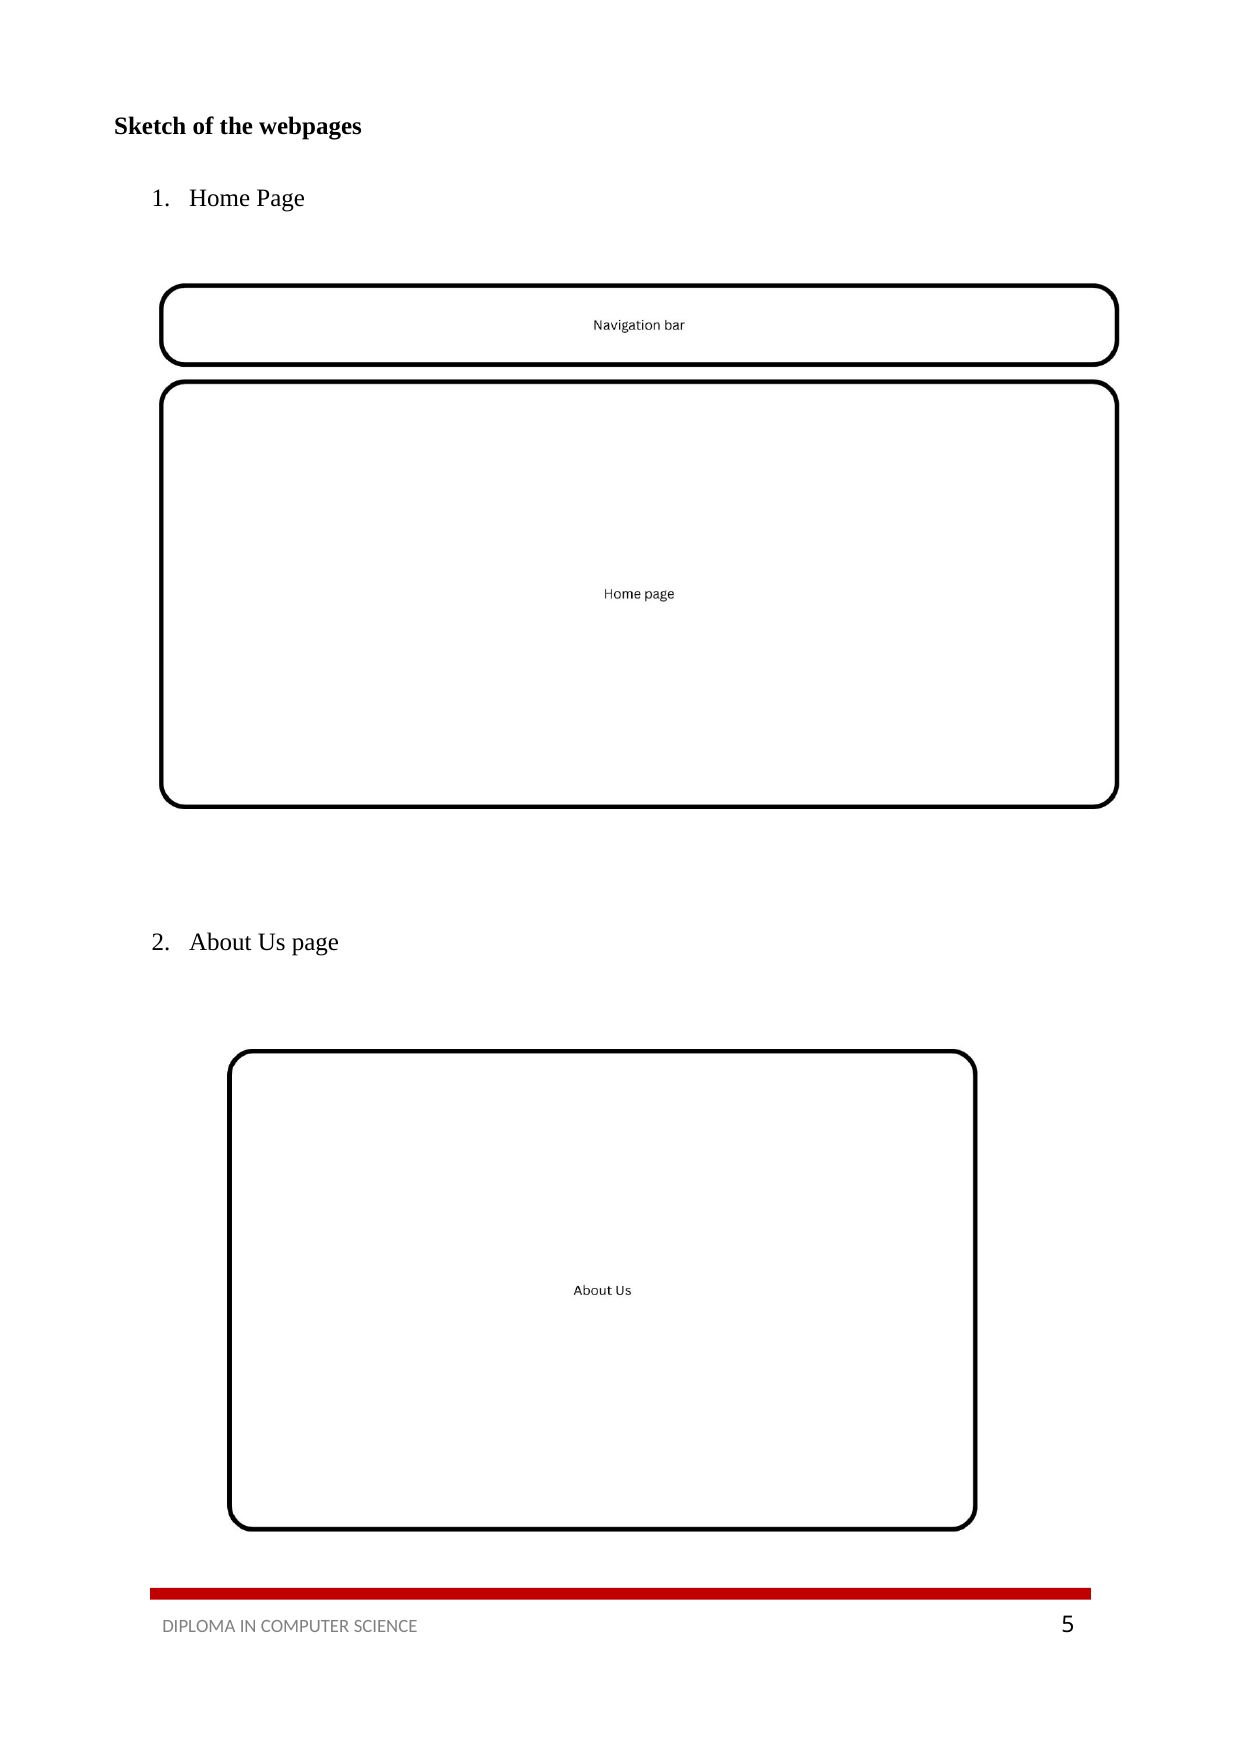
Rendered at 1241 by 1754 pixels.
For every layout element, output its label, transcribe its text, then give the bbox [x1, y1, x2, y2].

list Home Page [151, 183, 1105, 212]
subtitle Sketch of the webpages [114, 111, 1105, 140]
picture [113, 1013, 1103, 1570]
picture [151, 269, 1141, 826]
list About Us page [151, 927, 1105, 956]
